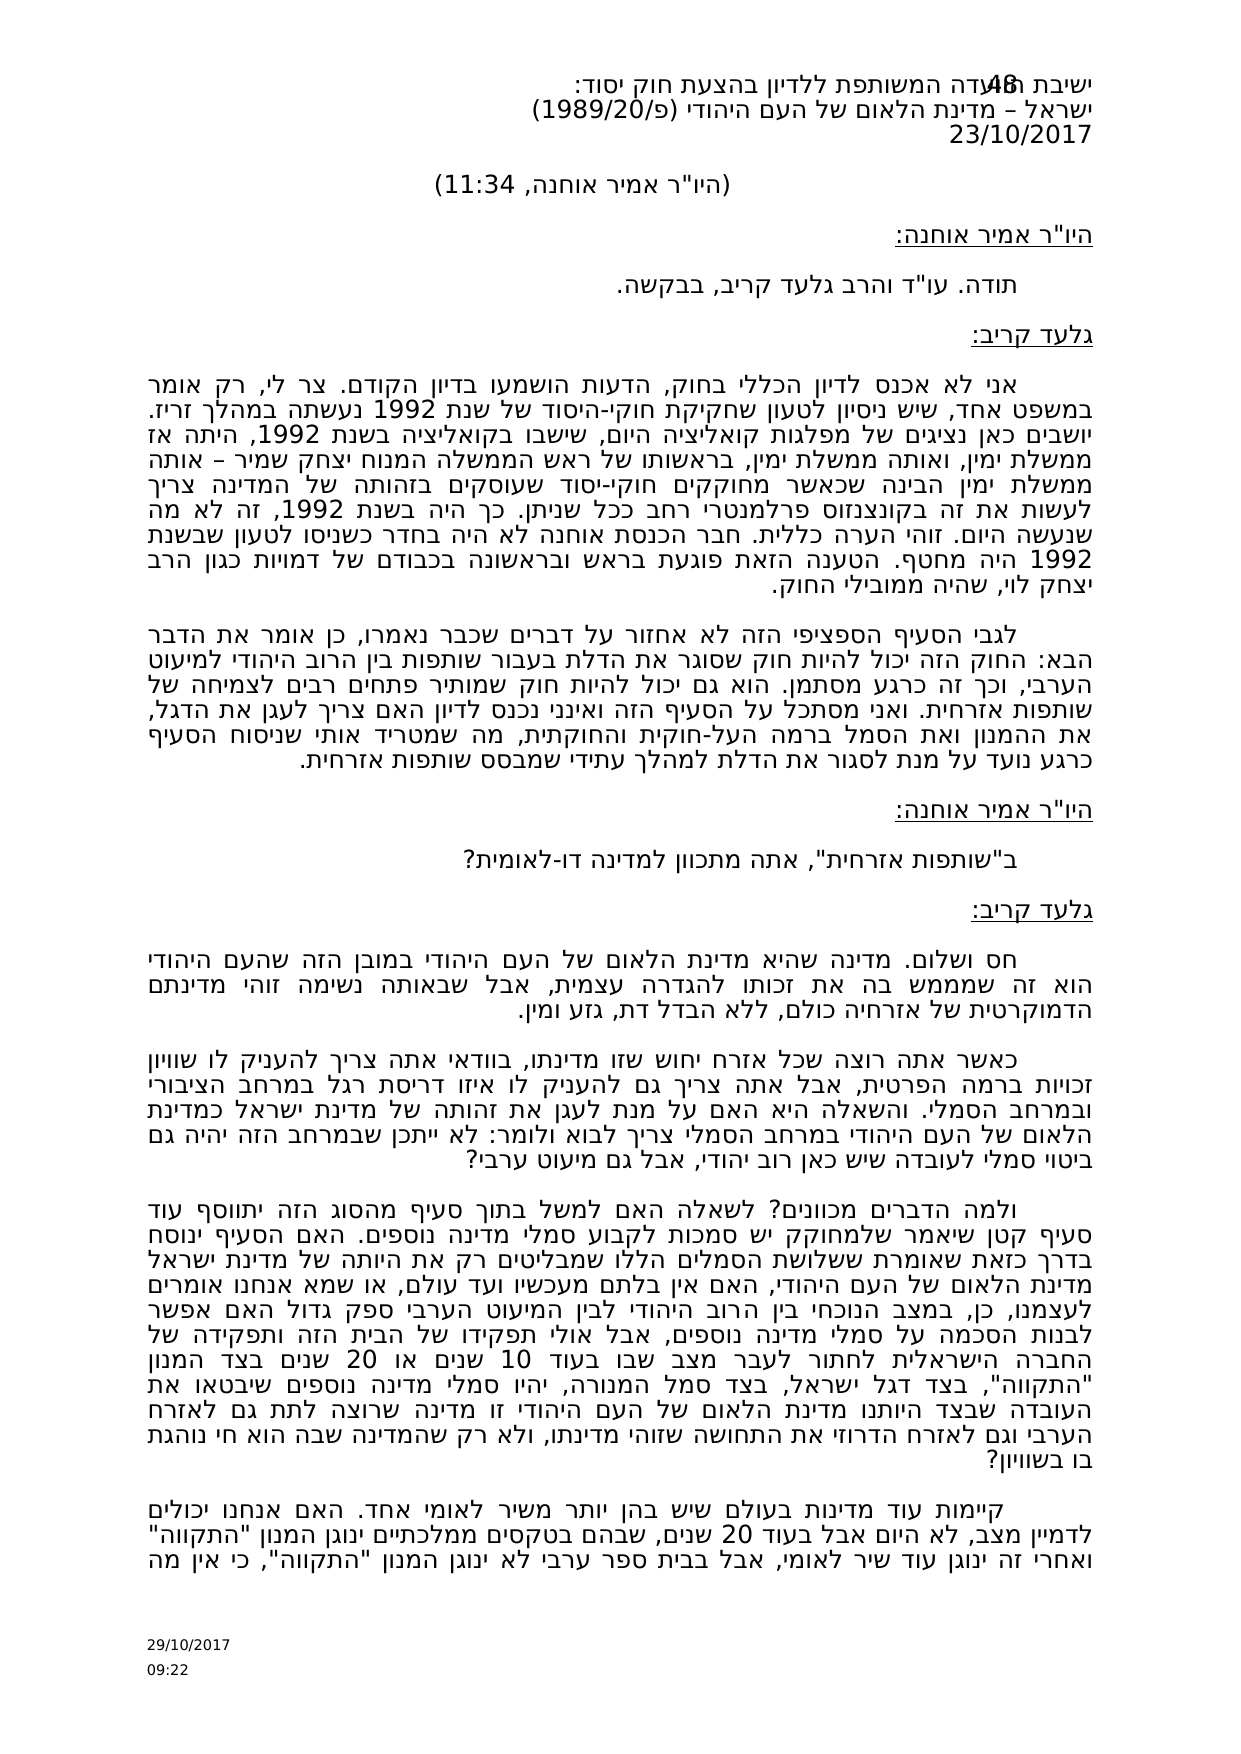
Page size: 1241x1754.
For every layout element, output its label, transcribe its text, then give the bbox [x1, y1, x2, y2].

text גלעד קריב: [147, 899, 1093, 924]
text אני לא אכנס לדיון הכללי בחוק, הדעות הושמעו בדיון הקודם. צר לי, רק אומר במשפט אחד, שיש ניסיון לטעון שחקיקת חוקי-היסוד של שנת 1992 נעשתה במהלך זריז. יושבים כאן נציגים של מפלגות קואליציה היום, שישבו בקואליציה בשנת 1992, היתה אז ממשלת ימין, ואותה ממשלת ימין, בראשותו של ראש הממשלה המנוח יצחק שמיר – אותה ממשלת ימין הבינה שכאשר מחוקקים חוקי-יסוד שעוסקים בזהותה של המדינה צריך לעשות את זה בקונצנזוס פרלמנטרי רחב ככל שניתן. כך היה בשנת 1992, זה לא מה שנעשה היום. זוהי הערה כללית. חבר הכנסת אוחנה לא היה בחדר כשניסו לטעון שבשנת 1992 היה מחטף. הטענה הזאת פוגעת בראש ובראשונה בכבודם של דמויות כגון הרב יצחק לוי, שהיה ממובילי החוק. [147, 374, 1093, 599]
text היו"ר אמיר אוחנה: [147, 224, 1093, 249]
text (היו"ר אמיר אוחנה, 11:34) [147, 174, 1093, 199]
text גלעד קריב: [147, 324, 1093, 349]
text ולמה הדברים מכוונים? לשאלה האם למשל בתוך סעיף מהסוג הזה יתווסף עוד סעיף קטן שיאמר שלמחוקק יש סמכות לקבוע סמלי מדינה נוספים. האם הסעיף ינוסח בדרך כזאת שאומרת ששלושת הסמלים הללו שמבליטים רק את היותה של מדינת ישראל מדינת הלאום של העם היהודי, האם אין בלתם מעכשיו ועד עולם, או שמא אנחנו אומרים לעצמנו, כן, במצב הנוכחי בין הרוב היהודי לבין המיעוט הערבי ספק גדול האם אפשר לבנות הסכמה על סמלי מדינה נוספים, אבל אולי תפקידו של הבית הזה ותפקידה של החברה הישראלית לחתור לעבר מצב שבו בעוד 10 שנים או 20 שנים בצד המנון "התקווה", בצד דגל ישראל, בצד סמל המנורה, יהיו סמלי מדינה נוספים שיבטאו את העובדה שבצד היותנו מדינת הלאום של העם היהודי זו מדינה שרוצה לתת גם לאזרח הערבי וגם לאזרח הדרוזי את התחושה שזוהי מדינתו, ולא רק שהמדינה שבה הוא חי נוהגת בו בשוויון? [147, 1199, 1093, 1474]
text כאשר אתה רוצה שכל אזרח יחוש שזו מדינתו, בוודאי אתה צריך להעניק לו שוויון זכויות ברמה הפרטית, אבל אתה צריך גם להעניק לו איזו דריסת רגל במרחב הציבורי ובמרחב הסמלי. והשאלה היא האם על מנת לעגן את זהותה של מדינת ישראל כמדינת הלאום של העם היהודי במרחב הסמלי צריך לבוא ולומר: לא ייתכן שבמרחב הזה יהיה גם ביטוי סמלי לעובדה שיש כאן רוב יהודי, אבל גם מיעוט ערבי? [147, 1049, 1093, 1174]
text לגבי הסעיף הספציפי הזה לא אחזור על דברים שכבר נאמרו, כן אומר את הדבר הבא: החוק הזה יכול להיות חוק שסוגר את הדלת בעבור שותפות בין הרוב היהודי למיעוט הערבי, וכך זה כרגע מסתמן. הוא גם יכול להיות חוק שמותיר פתחים רבים לצמיחה של שותפות אזרחית. ואני מסתכל על הסעיף הזה ואינני נכנס לדיון האם צריך לעגן את הדגל, את ההמנון ואת הסמל ברמה העל-חוקית והחוקתית, מה שמטריד אותי שניסוח הסעיף כרגע נועד על מנת לסגור את הדלת למהלך עתידי שמבסס שותפות אזרחית. [147, 624, 1093, 774]
text חס ושלום. מדינה שהיא מדינת הלאום של העם היהודי במובן הזה שהעם היהודי הוא זה שמממש בה את זכותו להגדרה עצמית, אבל שבאותה נשימה זוהי מדינתם הדמוקרטית של אזרחיה כולם, ללא הבדל דת, גזע ומין. [147, 949, 1093, 1024]
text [147, 1499, 1093, 1574]
text היו"ר אמיר אוחנה: [147, 799, 1093, 824]
text ב"שותפות אזרחית", אתה מתכוון למדינה דו-לאומית? [147, 849, 1093, 874]
text תודה. עו"ד והרב גלעד קריב, בבקשה. [147, 274, 1093, 299]
